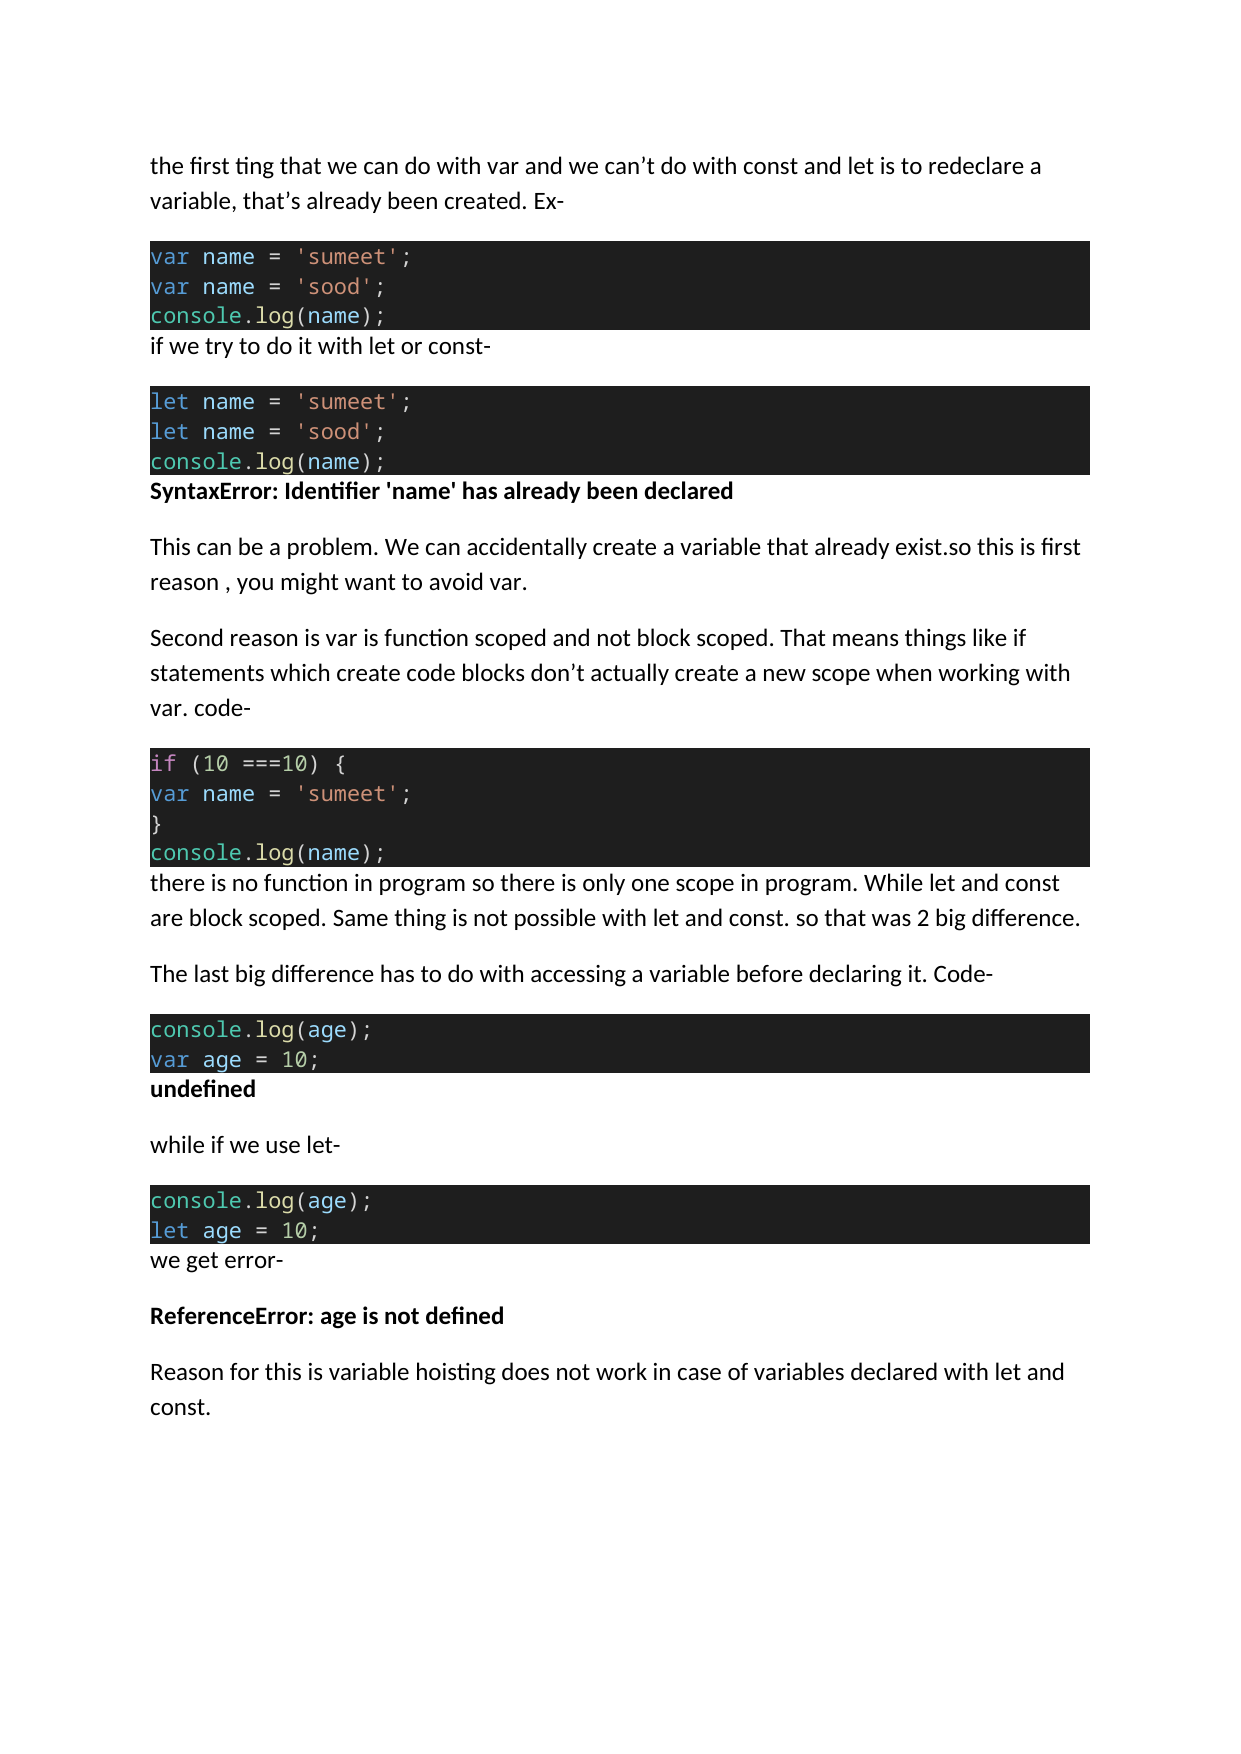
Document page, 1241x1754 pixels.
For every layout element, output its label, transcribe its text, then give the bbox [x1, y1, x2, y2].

text if we try to do it with let or const- [150, 330, 1090, 361]
text var name = 'sood'; [150, 271, 1090, 300]
text The last big difference has to do with accessing a variable before declaring it. Code- [150, 958, 1090, 988]
text var name = 'sumeet'; [150, 241, 1090, 271]
text This can be a problem. We can accidentally create a variable that already exist.so this is first reason , you might want to avoid var. [150, 531, 1090, 597]
text Reason for this is variable hoisting does not work in case of variables declared with let and const. [150, 1356, 1090, 1422]
text we get error- [150, 1244, 1090, 1275]
text console.log(name); [150, 300, 1090, 330]
text the first ting that we can do with var and we can’t do with const and let is to redeclare a variable, that’s already been created. Ex- [150, 150, 1090, 216]
text var name = 'sumeet'; [150, 778, 1090, 807]
text console.log(age); [150, 1185, 1090, 1215]
text undefined [150, 1073, 1090, 1104]
text console.log(age); [150, 1014, 1090, 1043]
text SyntaxError: Identifier 'name' has already been declared [150, 475, 1090, 506]
text let name = 'sood'; [150, 416, 1090, 446]
text let name = 'sumeet'; [150, 386, 1090, 416]
text if (10 ===10) { [150, 748, 1090, 778]
text there is no function in program so there is only one scope in program. While let and const are block scoped. Same thing is not possible with let and const. so that was 2 big difference. [150, 867, 1090, 933]
text console.log(name); [150, 446, 1090, 475]
text Second reason is var is function scoped and not block scoped. That means things like if statements which create code blocks don’t actually create a new scope when working with var. code- [150, 622, 1090, 723]
text console.log(name); [150, 837, 1090, 867]
text while if we use let- [150, 1129, 1090, 1160]
text let age = 10; [150, 1215, 1090, 1244]
text } [150, 807, 1090, 837]
text var age = 10; [150, 1043, 1090, 1073]
text ReferenceError: age is not defined [150, 1300, 1090, 1331]
